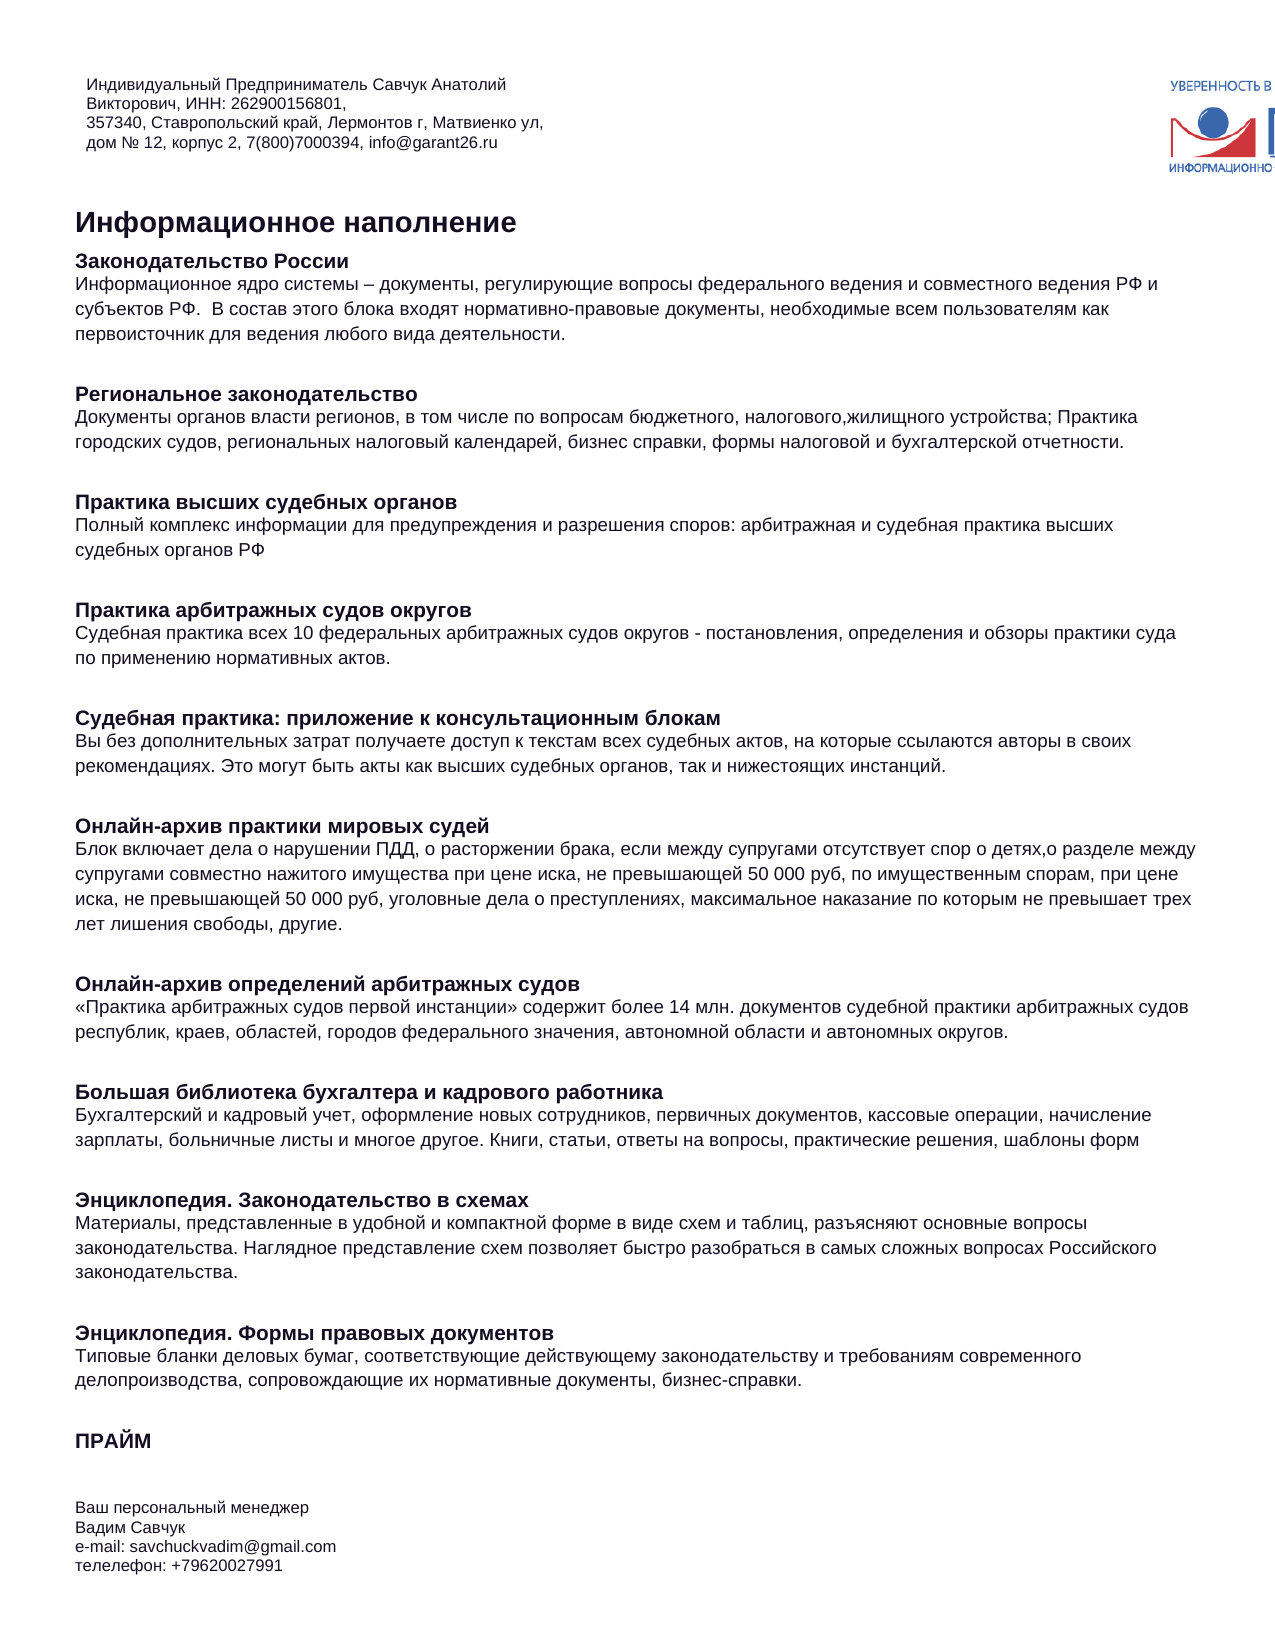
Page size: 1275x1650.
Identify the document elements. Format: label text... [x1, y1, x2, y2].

text Вы без дополнительных затрат получаете доступ к текстам всех судебных актов, на которые ссылаются авторы в своих рекомендациях. Это могут быть акты как высших судебных органов, так и нижестоящих инстанций. [75, 730, 1200, 776]
text Большая библиотека бухгалтера и кадрового работника [75, 1079, 1200, 1103]
text Блок включает дела о нарушении ПДД, о расторжении брака, если между супругами отсутствует спор о детях,о разделе между супругами совместно нажитого имущества при цене иска, не превышающей 50 000 руб, по имущественным спорам, при цене иска, не превышающей 50 000 руб, уголовные дела о преступлениях, максимальное наказание по которым не превышает трех лет лишения свободы, другие. [75, 838, 1200, 934]
text Законодательство России [75, 249, 1200, 273]
text Практика арбитражных судов округов [75, 598, 1200, 622]
text Судебная практика: приложение к консультационным блокам [75, 706, 1200, 730]
text Типовые бланки деловых бумаг, соответствующие действующему законодательству и требованиям современного делопроизводства, сопровождающие их нормативные документы, бизнес-справки. [75, 1344, 1200, 1391]
text Бухгалтерский и кадровый учет, оформление новых сотрудников, первичных документов, кассовые операции, начисление зарплаты, больничные листы и многое другое. Книги, статьи, ответы на вопросы, практические решения, шаблоны форм [75, 1104, 1200, 1150]
text Полный комплекс информации для предупреждения и разрешения споров: арбитражная и судебная практика высших судебных органов РФ [75, 514, 1200, 560]
text Региональное законодательство [75, 382, 1200, 406]
text Документы органов власти регионов, в том числе по вопросам бюджетного, налогового,жилищного устройства; Практика городских судов, региональных налоговый календарей, бизнес справки, формы налоговой и бухгалтерской отчетности. [75, 406, 1200, 452]
picture [1162, 74, 1275, 181]
text ПРАЙМ [75, 1428, 1200, 1452]
text Онлайн-архив практики мировых судей [75, 814, 1200, 838]
text Судебная практика всех 10 федеральных арбитражных судов округов - постановления, определения и обзоры практики суда по применению нормативных актов. [75, 622, 1200, 668]
text Информационное ядро системы – документы, регулирующие вопросы федерального ведения и совместного ведения РФ и субъектов РФ. В состав этого блока входят нормативно-правовые документы, необходимые всем пользователям как первоисточник для ведения любого вида деятельности. [75, 273, 1200, 344]
text Онлайн-архив определений арбитражных судов [75, 972, 1200, 996]
text Материалы, представленные в удобной и компактной форме в виде схем и таблиц, разъясняют основные вопросы законодательства. Наглядное представление схем позволяет быстро разобраться в самых сложных вопросах Российского законодательства. [75, 1212, 1200, 1283]
text Информационное наполнение [75, 205, 1200, 239]
text Энциклопедия. Формы правовых документов [75, 1320, 1200, 1344]
text Энциклопедия. Законодательство в схемах [75, 1188, 1200, 1212]
text «Практика арбитражных судов первой инстанции» содержит более 14 млн. документов судебной практики арбитражных судов республик, краев, областей, городов федерального значения, автономной области и автономных округов. [75, 996, 1200, 1042]
text Практика высших судебных органов [75, 490, 1200, 514]
